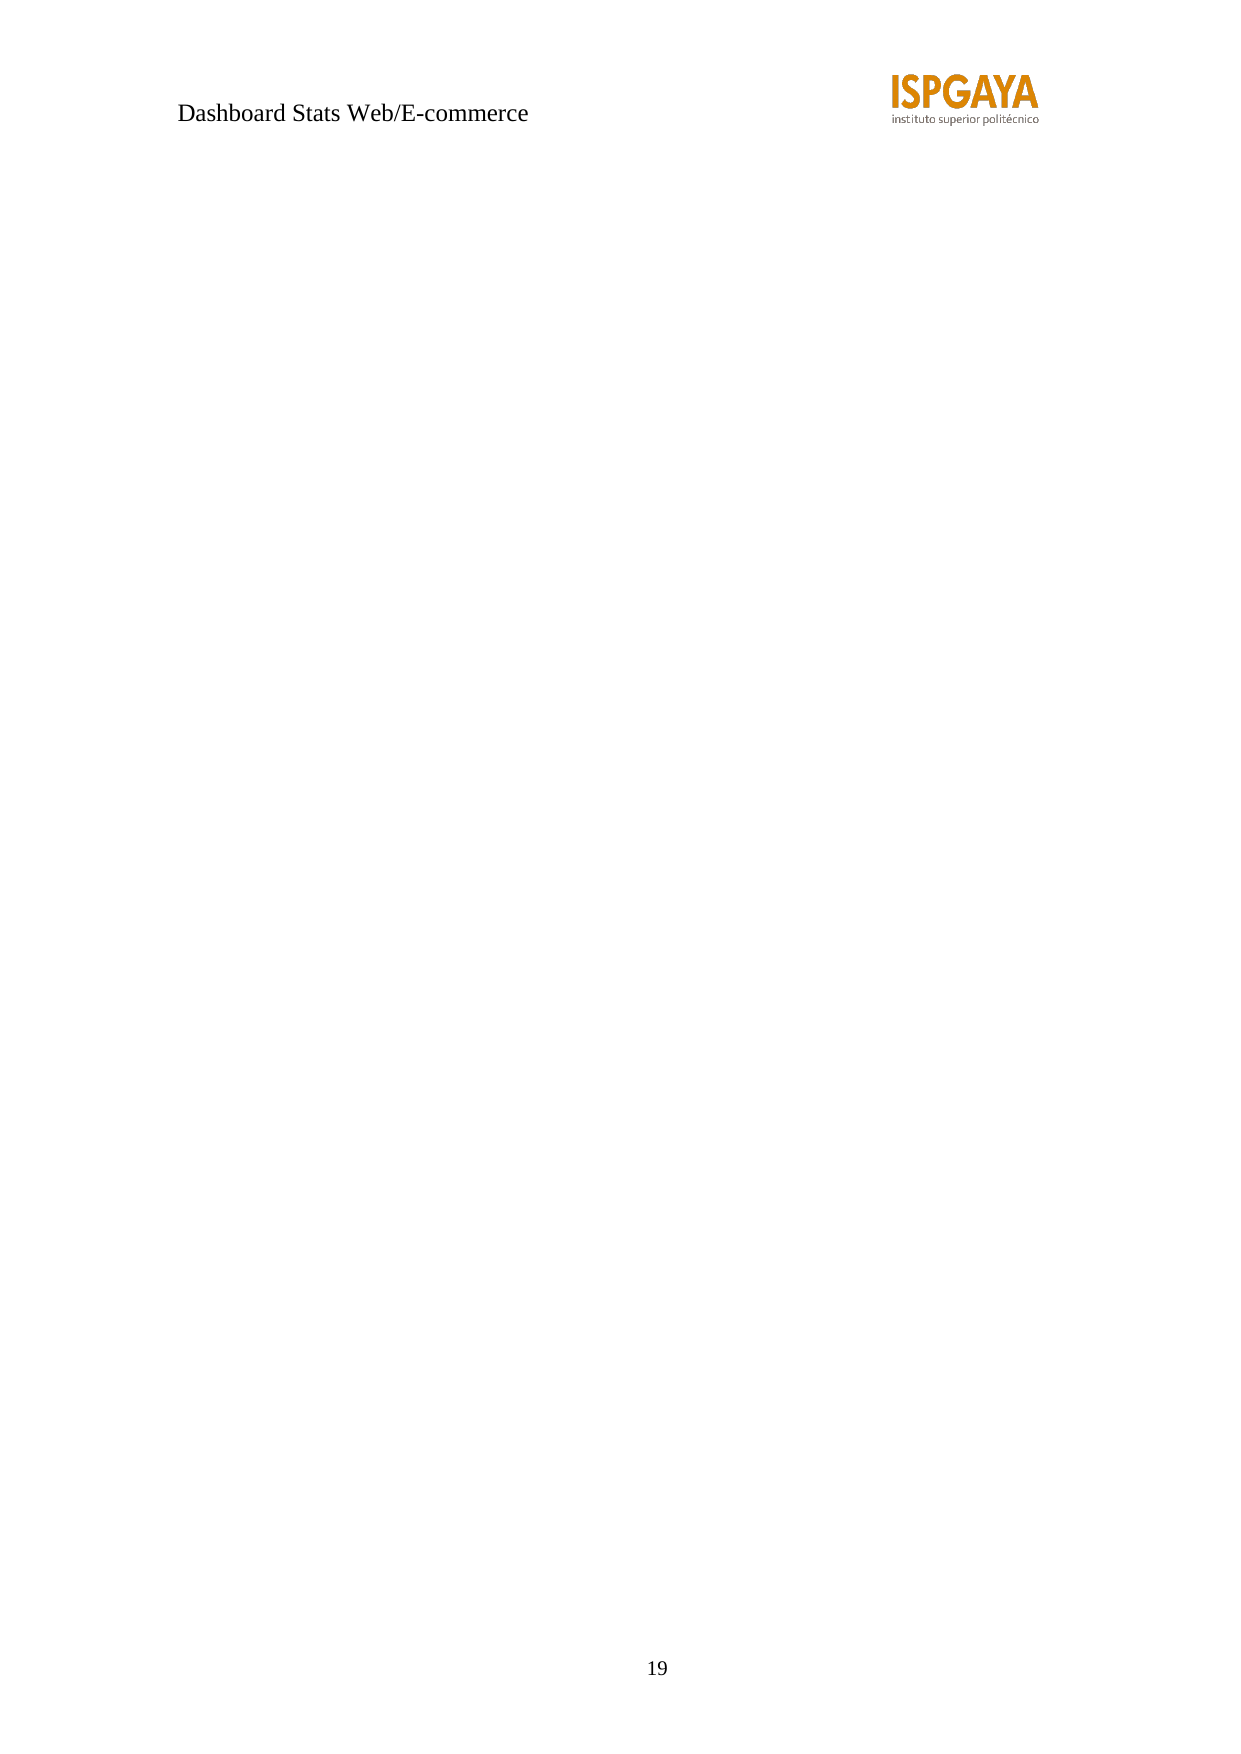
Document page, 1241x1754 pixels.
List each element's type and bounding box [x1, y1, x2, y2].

picture [892, 73, 1040, 128]
